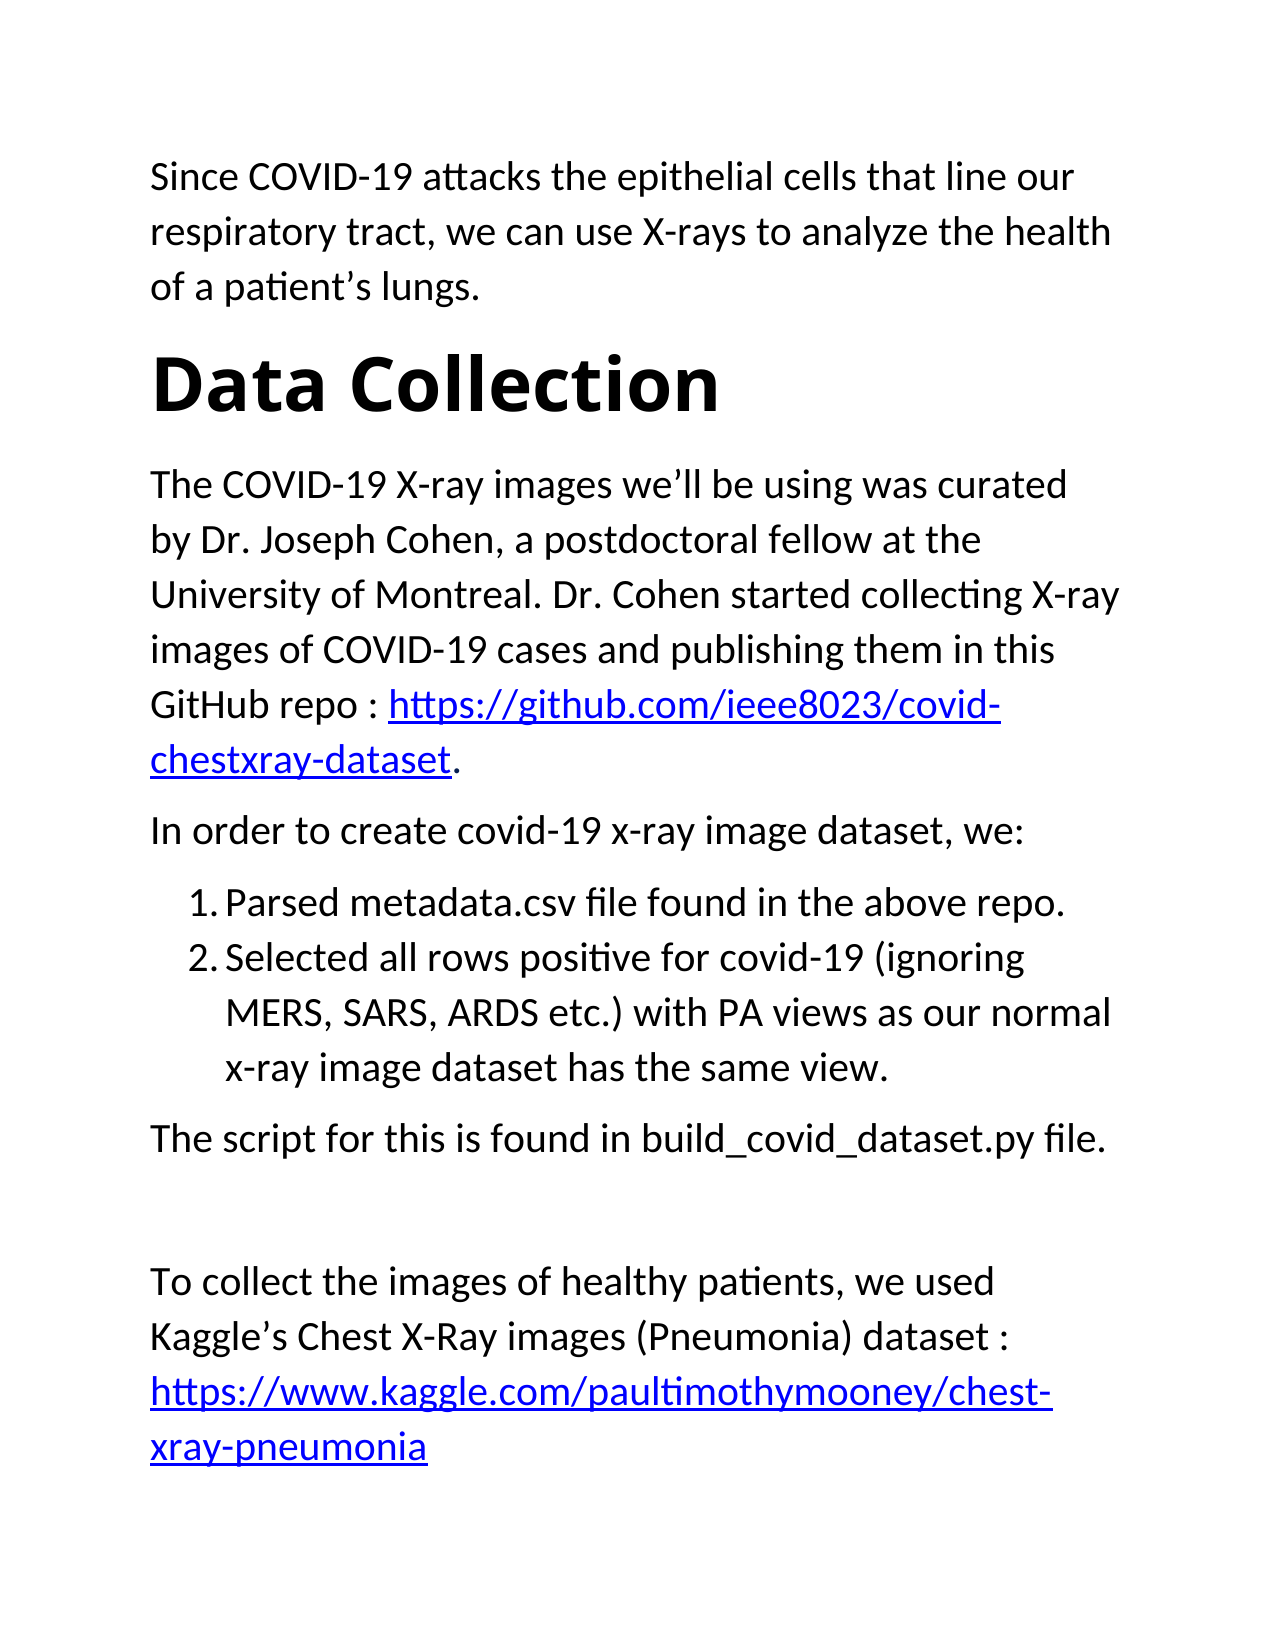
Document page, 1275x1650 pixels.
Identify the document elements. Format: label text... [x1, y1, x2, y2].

text Data Collection [150, 331, 1125, 433]
text To collect the images of healthy patients, we used Kaggle’s Chest X-Ray images (Pneumonia) dataset : https://www.kaggle.com/paultimothymooney/chest-xray-pneumonia [150, 1255, 1125, 1471]
text Since COVID-19 attacks the epithelial cells that line our respiratory tract, we can use X-rays to analyze the health of a patient’s lungs. [150, 150, 1125, 311]
text The COVID-19 X-ray images we’ll be using was curated by Dr. Joseph Cohen, a postdoctoral fellow at the University of Montreal. Dr. Cohen started collecting X-ray images of COVID-19 cases and publishing them in this GitHub repo : https://github.com/ieee8023/covid-chestxray-dataset. [150, 458, 1125, 784]
text In order to create covid-19 x-ray image dataset, we: [150, 804, 1125, 855]
text The script for this is found in build_covid_dataset.py file. [150, 1112, 1125, 1163]
list Parsed metadata.csv file found in the above repo. [187, 876, 1125, 927]
list Selected all rows positive for covid-19 (ignoring MERS, SARS, ARDS etc.) with PA views as our normal x-ray image dataset has the same view. [187, 931, 1125, 1091]
